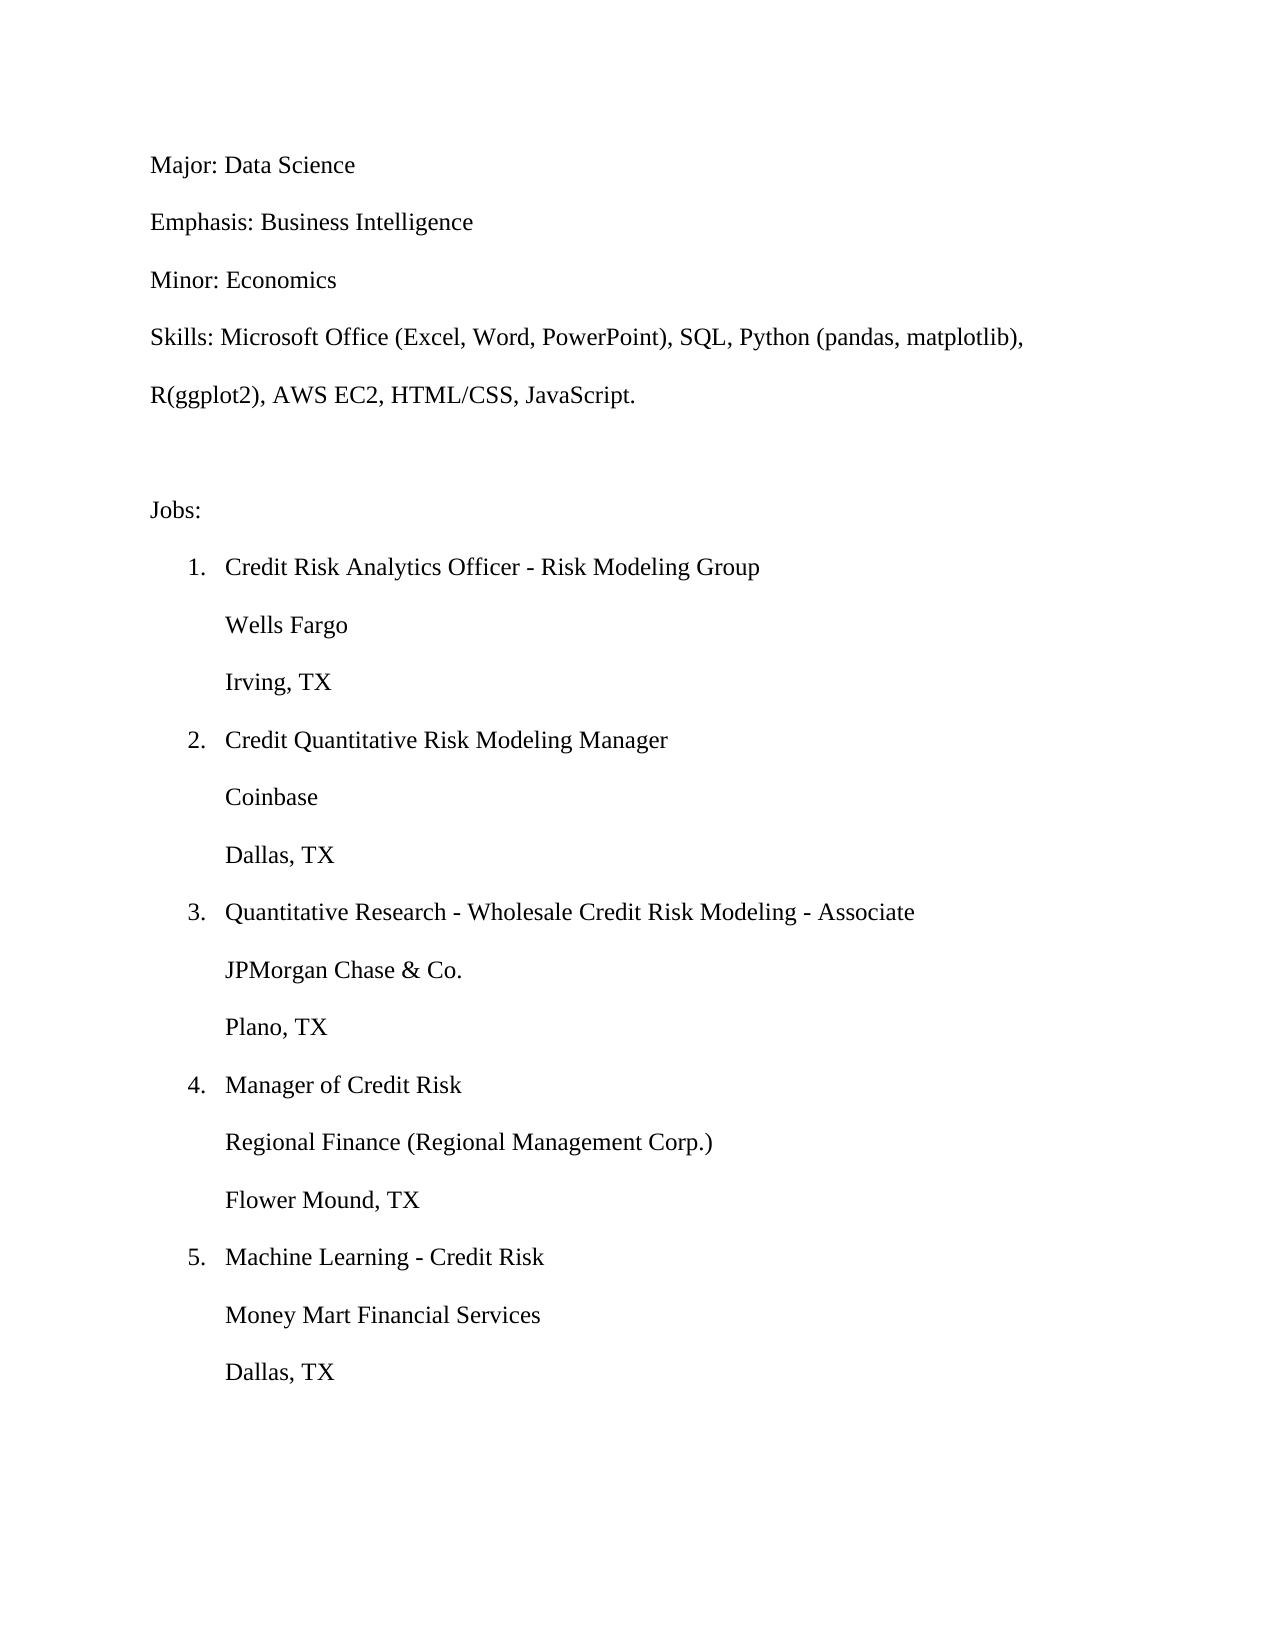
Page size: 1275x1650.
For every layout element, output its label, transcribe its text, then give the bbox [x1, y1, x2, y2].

list Plano, TX [225, 1012, 1125, 1041]
text Minor: Economics [150, 265, 1125, 294]
list Money Mart Financial Services [225, 1300, 1125, 1329]
list Quantitative Research - Wholesale Credit Risk Modeling - Associate [187, 897, 1125, 926]
list Manager of Credit Risk [187, 1070, 1125, 1099]
text Jobs: [150, 495, 1125, 524]
text Major: Data Science [150, 150, 1125, 179]
text Emphasis: Business Intelligence [150, 207, 1125, 236]
list Credit Risk Analytics Officer - Risk Modeling Group [187, 552, 1125, 581]
list Coinbase [225, 782, 1125, 811]
text Skills: Microsoft Office (Excel, Word, PowerPoint), SQL, Python (pandas, matplotlib), R(ggplot2), AWS EC2, HTML/CSS, JavaScript. [150, 322, 1125, 409]
list JPMorgan Chase & Co. [225, 955, 1125, 984]
list Dallas, TX [225, 1357, 1125, 1386]
list Irving, TX [225, 667, 1125, 696]
list Machine Learning - Credit Risk [187, 1242, 1125, 1271]
list Credit Quantitative Risk Modeling Manager [187, 725, 1125, 754]
list Dallas, TX [225, 840, 1125, 869]
list Flower Mound, TX [225, 1185, 1125, 1214]
list Regional Finance (Regional Management Corp.) [225, 1127, 1125, 1156]
list Wells Fargo [225, 610, 1125, 639]
